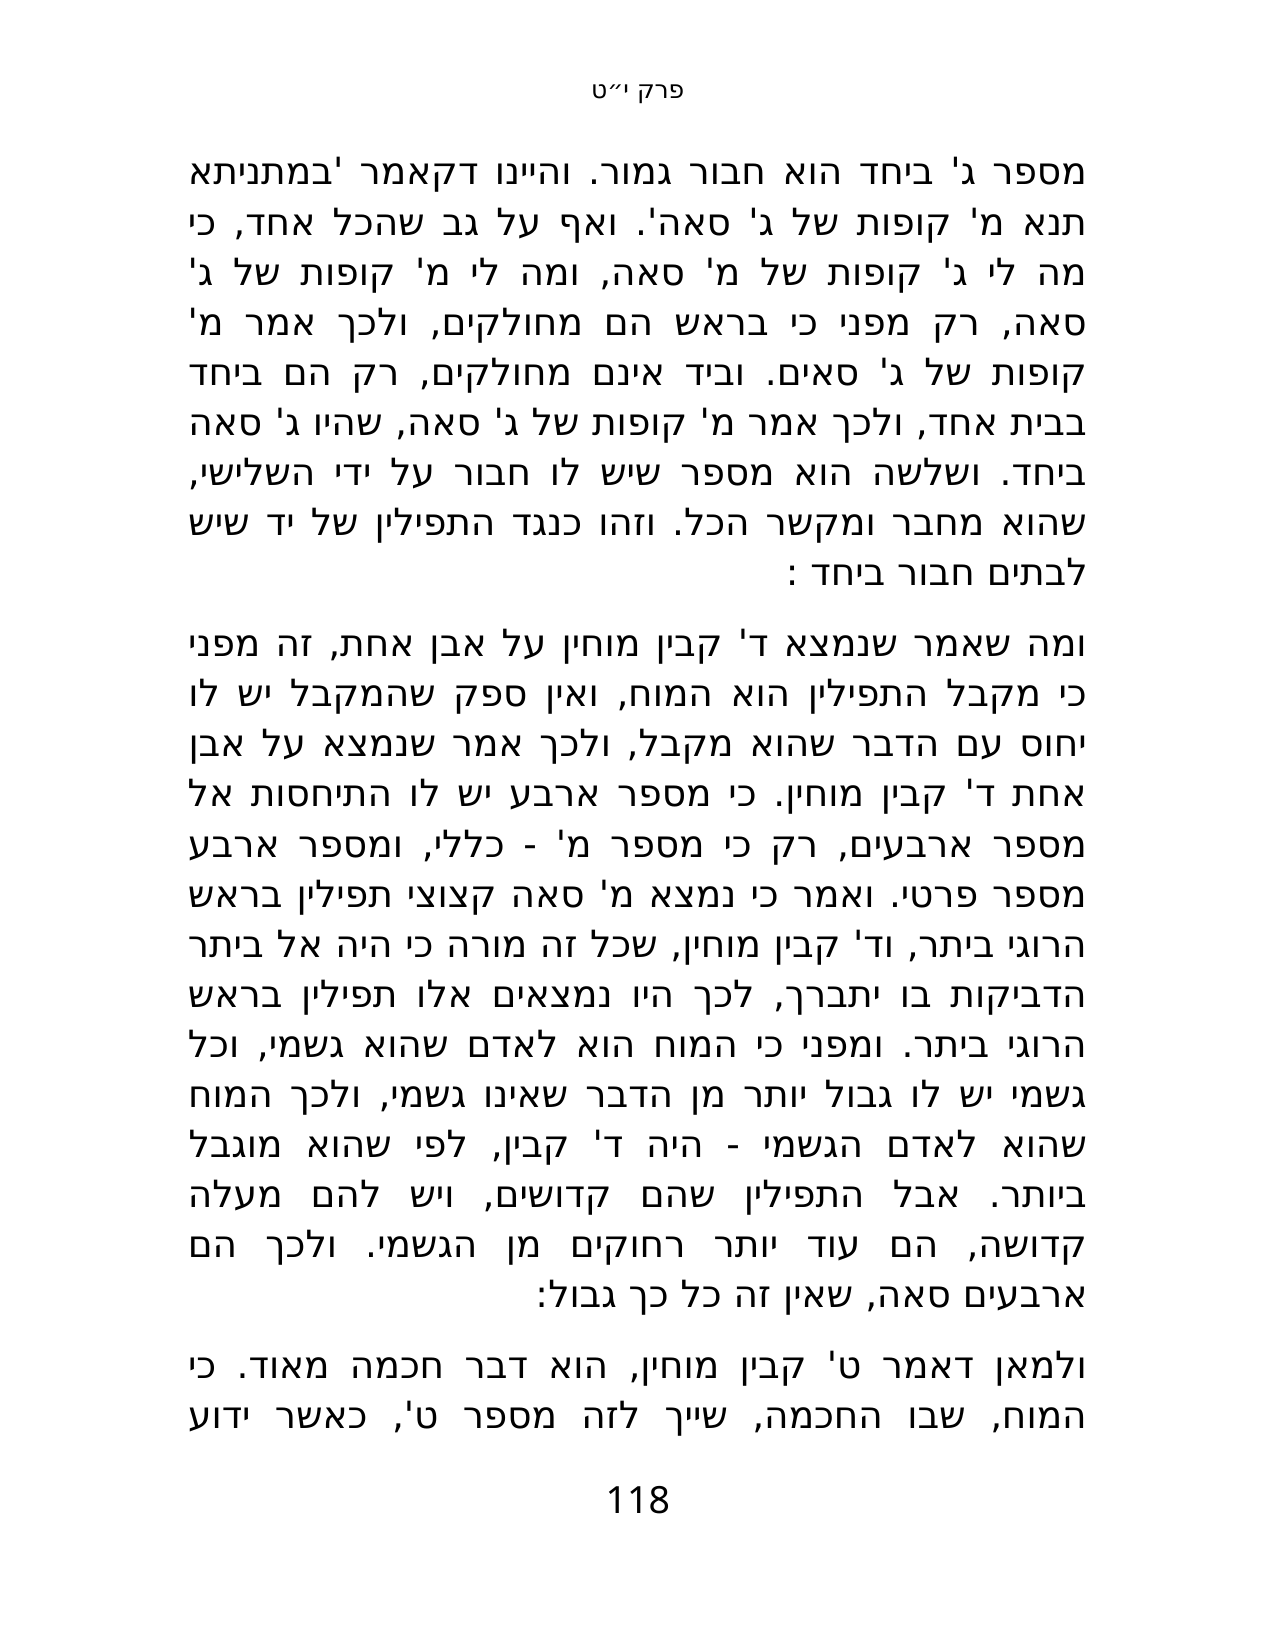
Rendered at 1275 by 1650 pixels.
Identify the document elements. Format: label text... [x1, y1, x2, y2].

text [187, 150, 1087, 594]
text ומה שאמר שנמצא ד' קבין מוחין על אבן אחת, זה מפני כי מקבל התפילין הוא המוח, ואין ספק שהמקבל יש לו יחוס עם הדבר שהוא מקבל, ולכך אמר שנמצא על אבן אחת ד' קבין מוחין. כי מספר ארבע יש לו התיחסות אל מספר ארבעים, רק כי מספר מ' - כללי, ומספר ארבע מספר פרטי. ואמר כי נמצא מ' סאה קצוצי תפילין בראש הרוגי ביתר, וד' קבין מוחין, שכל זה מורה כי היה אל ביתר הדביקות בו יתברך, לכך היו נמצאים אלו תפילין בראש הרוגי ביתר. ומפני כי המוח הוא לאדם שהוא גשמי, וכל גשמי יש לו גבול יותר מן הדבר שאינו גשמי, ולכך המוח שהוא לאדם הגשמי - היה ד' קבין, לפי שהוא מוגבל ביותר. אבל התפילין שהם קדושים, ויש להם מעלה קדושה, הם עוד יותר רחוקים מן הגשמי. ולכך הם ארבעים סאה, שאין זה כל כך גבול: [187, 622, 1087, 1317]
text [187, 1344, 1087, 1438]
